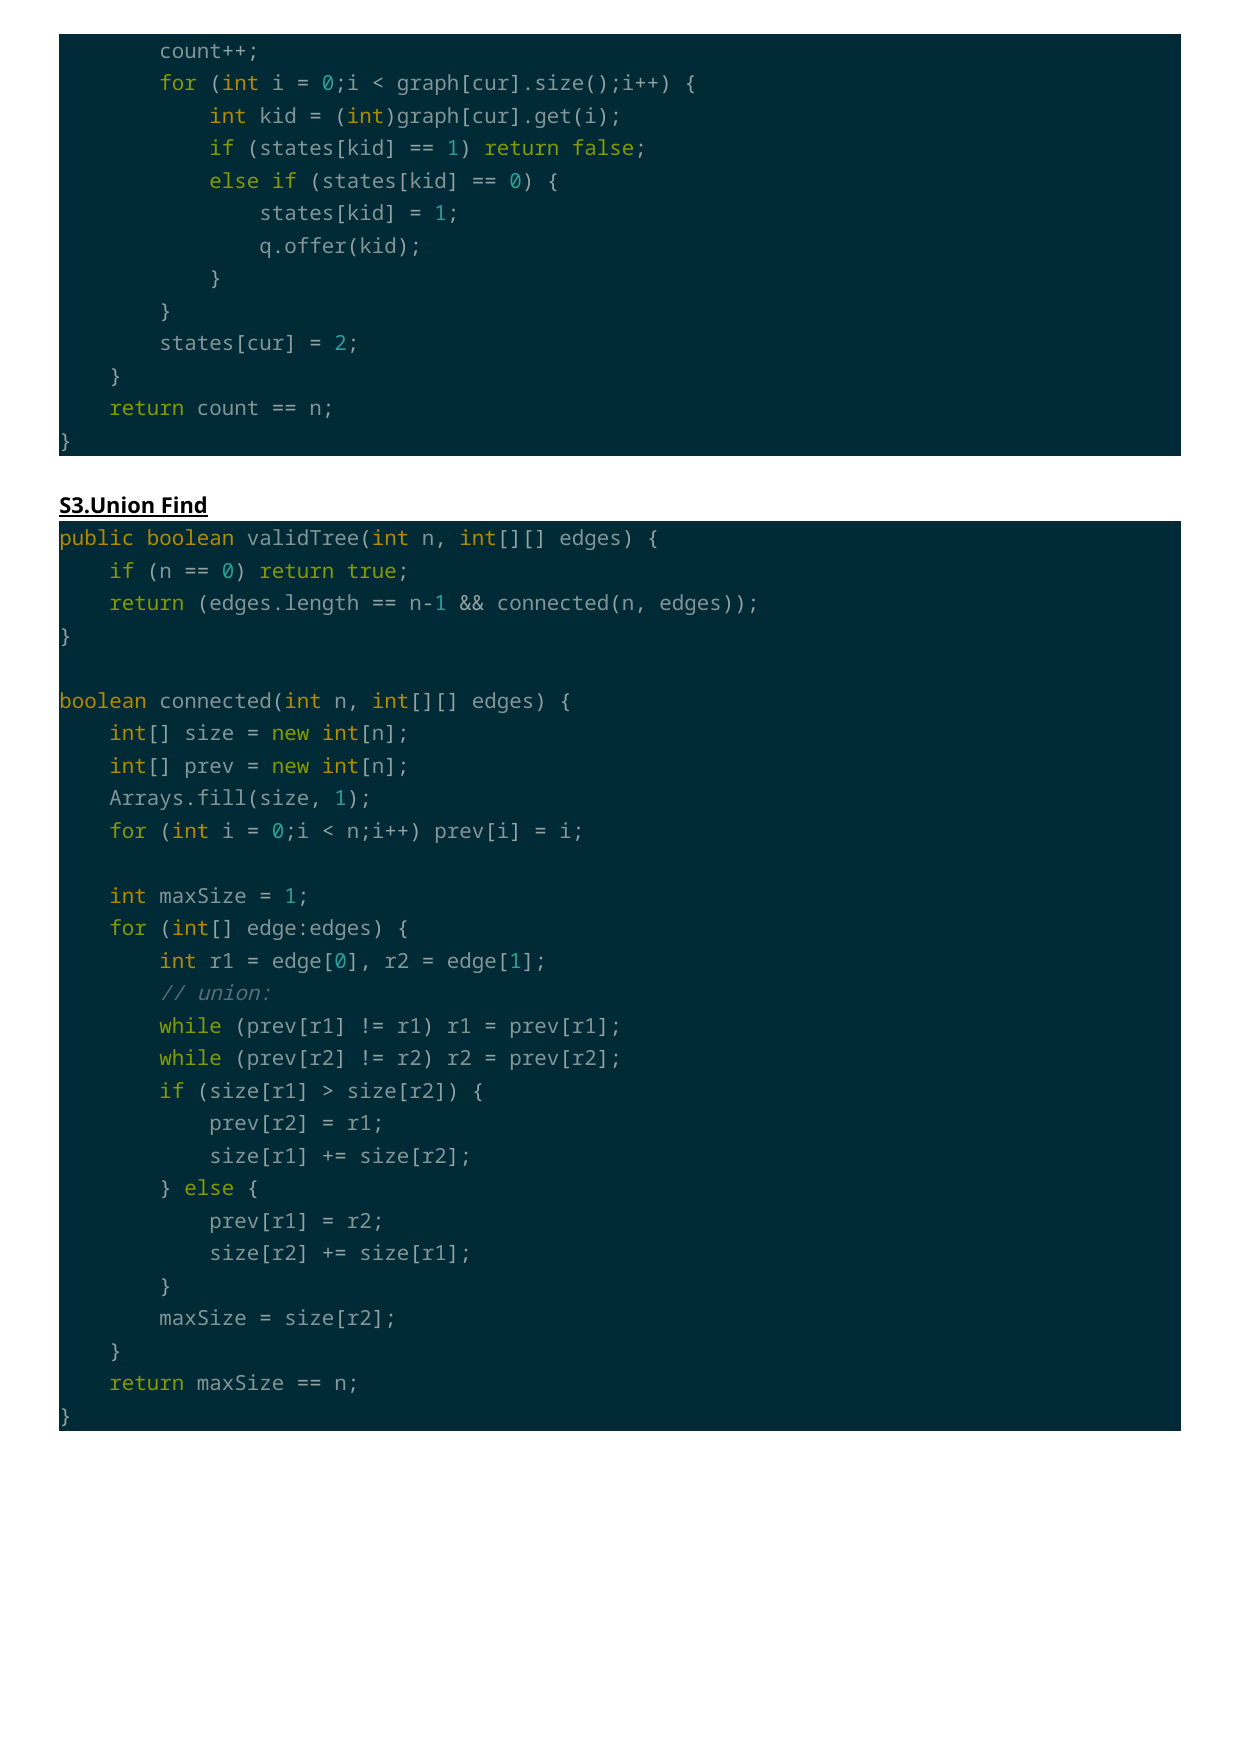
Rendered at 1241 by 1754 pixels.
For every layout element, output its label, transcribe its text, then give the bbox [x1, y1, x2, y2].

text prev[r1] = r2; [59, 1204, 1181, 1236]
text if (size[r1] > size[r2]) { [59, 1074, 1181, 1106]
text boolean connected(int n, int[][] edges) { [59, 684, 1181, 716]
text count++; [59, 34, 1181, 66]
text else if (states[kid] == 0) { [59, 164, 1181, 196]
text int r1 = edge[0], r2 = edge[1]; [59, 944, 1181, 976]
text maxSize = size[r2]; [59, 1301, 1181, 1334]
text } [59, 1399, 1181, 1431]
text } else { [59, 1171, 1181, 1204]
text size[r1] += size[r2]; [59, 1139, 1181, 1171]
text int[] size = new int[n]; [59, 716, 1181, 749]
text int kid = (int)graph[cur].get(i); [59, 99, 1181, 131]
text for (int i = 0;i < graph[cur].size();i++) { [59, 66, 1181, 99]
text while (prev[r1] != r1) r1 = prev[r1]; [59, 1009, 1181, 1041]
text } [59, 1269, 1181, 1301]
text int maxSize = 1; [59, 879, 1181, 911]
text return count == n; [59, 391, 1181, 424]
text int[] prev = new int[n]; [59, 749, 1181, 781]
text for (int[] edge:edges) { [59, 911, 1181, 944]
text } [59, 294, 1181, 326]
text for (int i = 0;i < n;i++) prev[i] = i; [59, 814, 1181, 846]
text size[r2] += size[r1]; [59, 1236, 1181, 1269]
text } [59, 261, 1181, 294]
text return (edges.length == n-1 && connected(n, edges)); [59, 586, 1181, 619]
text // union: [59, 976, 1181, 1009]
text q.offer(kid); [59, 229, 1181, 261]
text while (prev[r2] != r2) r2 = prev[r2]; [59, 1041, 1181, 1074]
text if (n == 0) return true; [59, 554, 1181, 586]
text } [59, 1334, 1181, 1366]
text } [59, 619, 1181, 651]
text } [59, 424, 1181, 456]
text return maxSize == n; [59, 1366, 1181, 1399]
text prev[r2] = r1; [59, 1106, 1181, 1139]
text } [59, 359, 1181, 391]
text states[cur] = 2; [59, 326, 1181, 359]
text if (states[kid] == 1) return false; [59, 131, 1181, 164]
text public boolean validTree(int n, int[][] edges) { [59, 521, 1181, 554]
text S3.Union Find [59, 489, 1181, 521]
text Arrays.fill(size, 1); [59, 781, 1181, 814]
text states[kid] = 1; [59, 196, 1181, 229]
